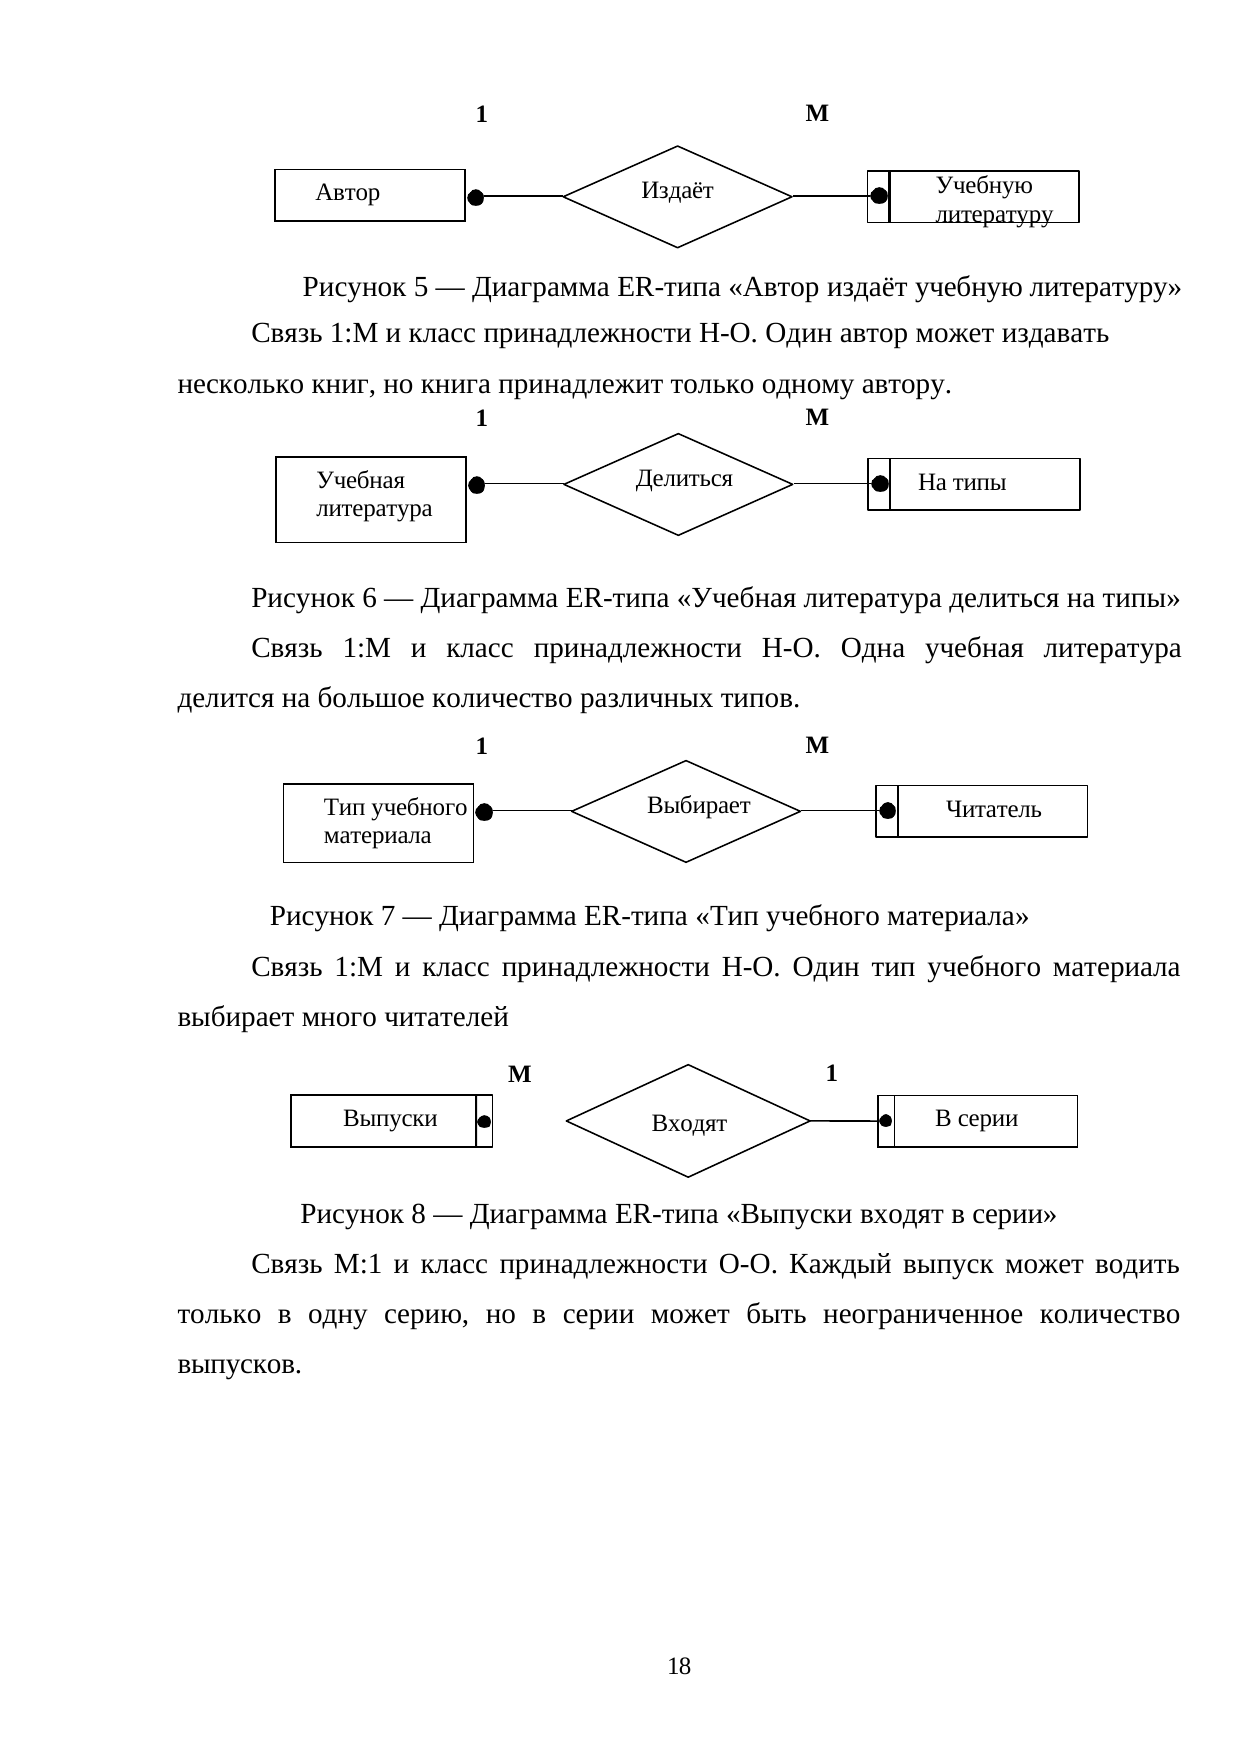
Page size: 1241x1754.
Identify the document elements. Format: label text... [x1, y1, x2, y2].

picture [477, 1115, 491, 1128]
picture [467, 189, 484, 206]
text Связь М:1 и класс принадлежности О-О. Каждый выпуск может водить только в одну серию, но в серии может быть неограниченное количество выпусков. [177, 1246, 1182, 1380]
text Рисунок 7 — Диаграмма ER-типа «Тип учебного материала» [269, 898, 1192, 932]
picture [475, 803, 493, 821]
picture [879, 802, 896, 819]
text Рисунок 5 — Диаграмма ER-типа «Автор издаёт учебную литературу» [302, 269, 1192, 302]
text Связь 1:М и класс принадлежности Н-О. Один тип учебного материала выбирает много читателей [177, 949, 1181, 1033]
text 1 М [475, 98, 1192, 128]
picture [870, 187, 888, 204]
picture [879, 1114, 892, 1127]
picture [871, 475, 889, 492]
picture [468, 476, 485, 494]
text Рисунок 6 — Диаграмма ER-типа «Учебная литература делиться на типы» [251, 580, 1192, 613]
text 1 М [475, 731, 1192, 760]
text Связь 1:М и класс принадлежности Н-О. Один автор может издавать несколько книг, но книга принадлежит только одному автору. [177, 302, 1192, 403]
text Связь 1:М и класс принадлежности Н-О. Одна учебная литература делится на большое количество различных типов. [177, 630, 1182, 714]
text 1 М [475, 403, 1192, 432]
text Рисунок 8 — Диаграмма ER-типа «Выпуски входят в серии» [300, 1074, 1192, 1229]
